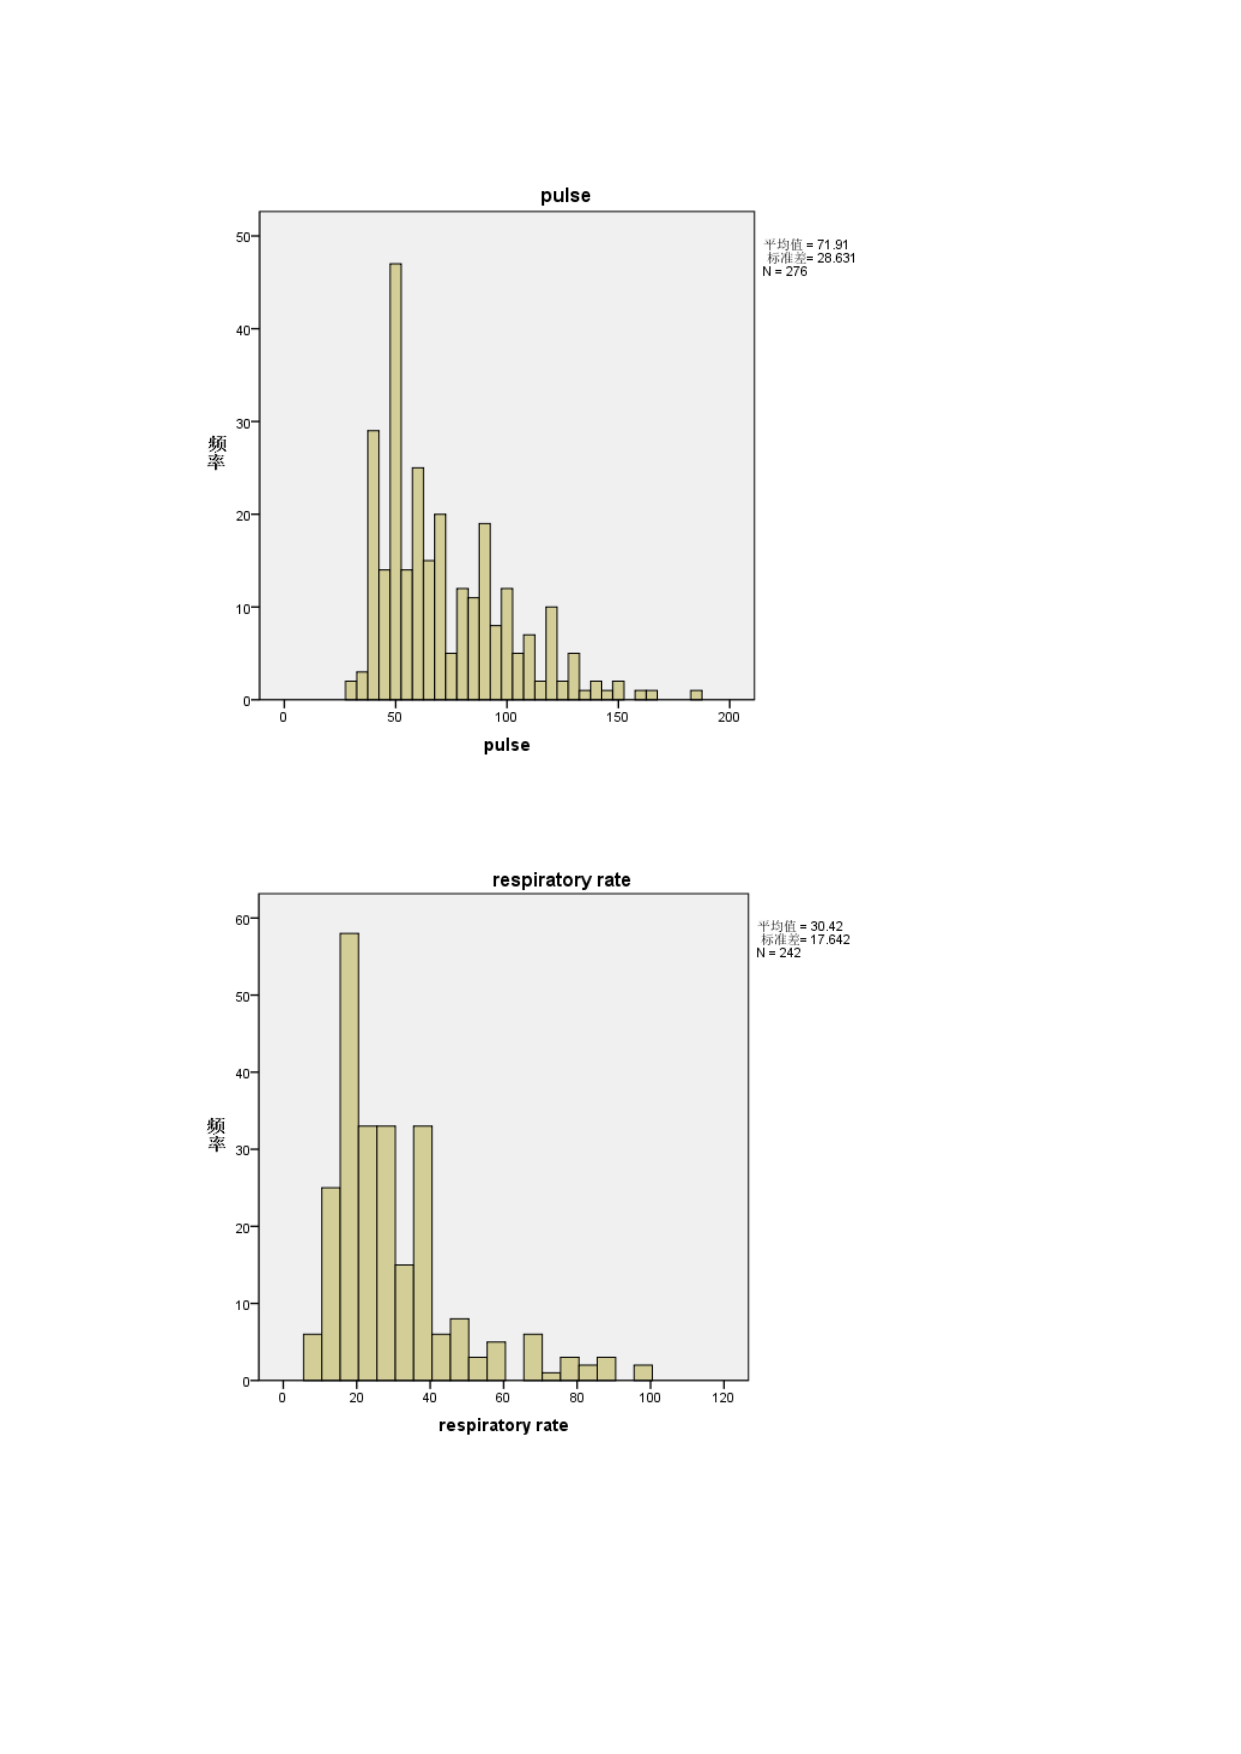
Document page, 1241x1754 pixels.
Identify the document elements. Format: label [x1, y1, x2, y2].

picture [187, 853, 937, 1454]
picture [187, 167, 945, 774]
